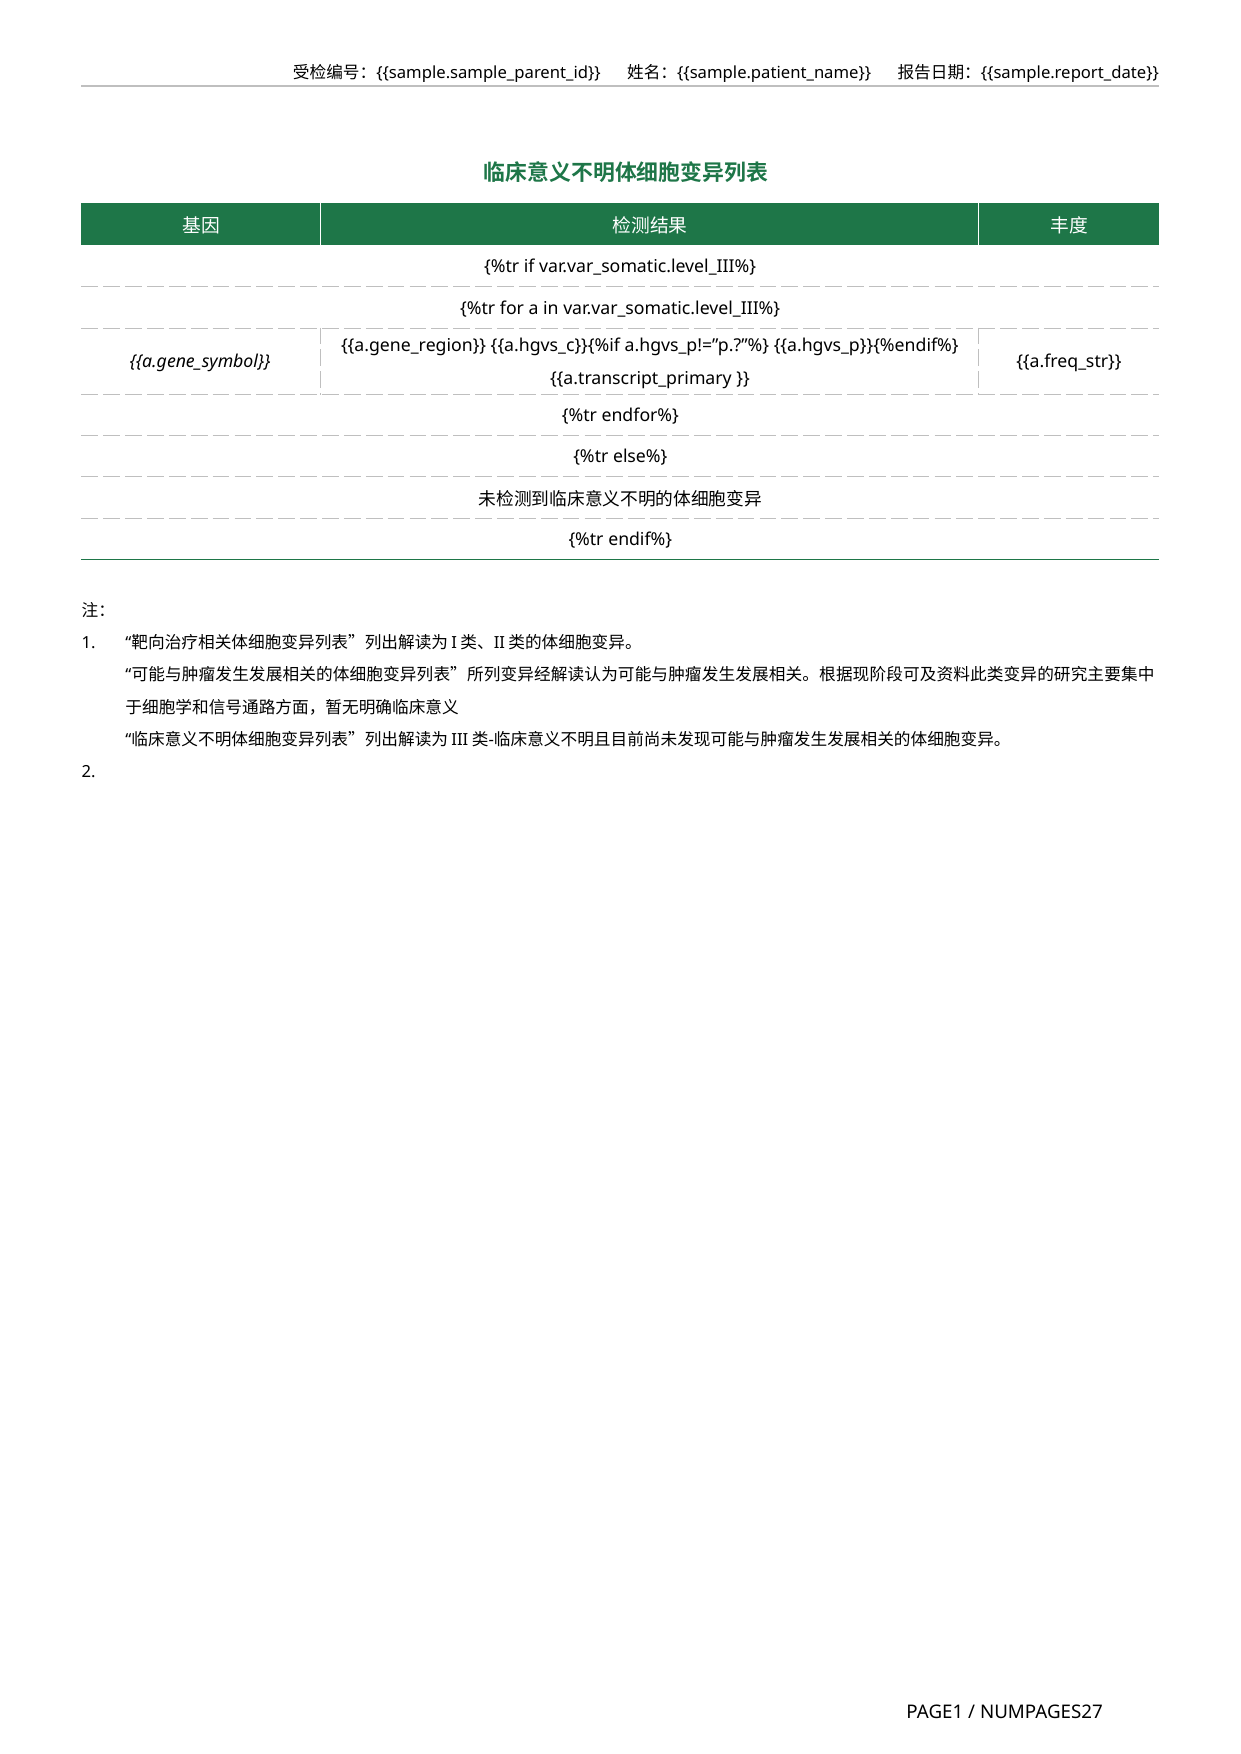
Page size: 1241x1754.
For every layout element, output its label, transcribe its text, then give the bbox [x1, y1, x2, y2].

table_header 丰度 [979, 203, 1159, 245]
list “临床意义不明体细胞变异列表”列出解读为III类-临床意义不明且目前尚未发现可能与肿瘤发生发展相关的体细胞变异。 [125, 722, 1159, 755]
text 注： [81, 592, 1159, 625]
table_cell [321, 328, 979, 393]
table_cell {%tr if var.var_somatic.level_III%} [81, 246, 1159, 286]
table_header 检测结果 [321, 203, 978, 245]
table_cell {%tr else%} [81, 435, 1159, 476]
table_cell {%tr for a in var.var_somatic.level_III%} [81, 286, 1159, 327]
list “靶向治疗相关体细胞变异列表”列出解读为I类、II类的体细胞变异。 [81, 625, 1159, 657]
subtitle 临床意义不明体细胞变异列表 [81, 154, 1159, 187]
table_cell {{a.gene_symbol}} [81, 328, 321, 393]
list “可能与肿瘤发生发展相关的体细胞变异列表”所列变异经解读认为可能与肿瘤发生发展相关。根据现阶段可及资料此类变异的研究主要集中于细胞学和信号通路方面，暂无明确临床意义 [125, 657, 1159, 722]
table_cell {%tr endif%} [81, 518, 1159, 559]
table_header 基因 [81, 203, 320, 245]
table_cell {%tr endfor%} [81, 394, 1159, 435]
table_cell 未检测到临床意义不明的体细胞变异 [81, 476, 1159, 517]
table_cell {{a.freq_str}} [979, 328, 1159, 393]
